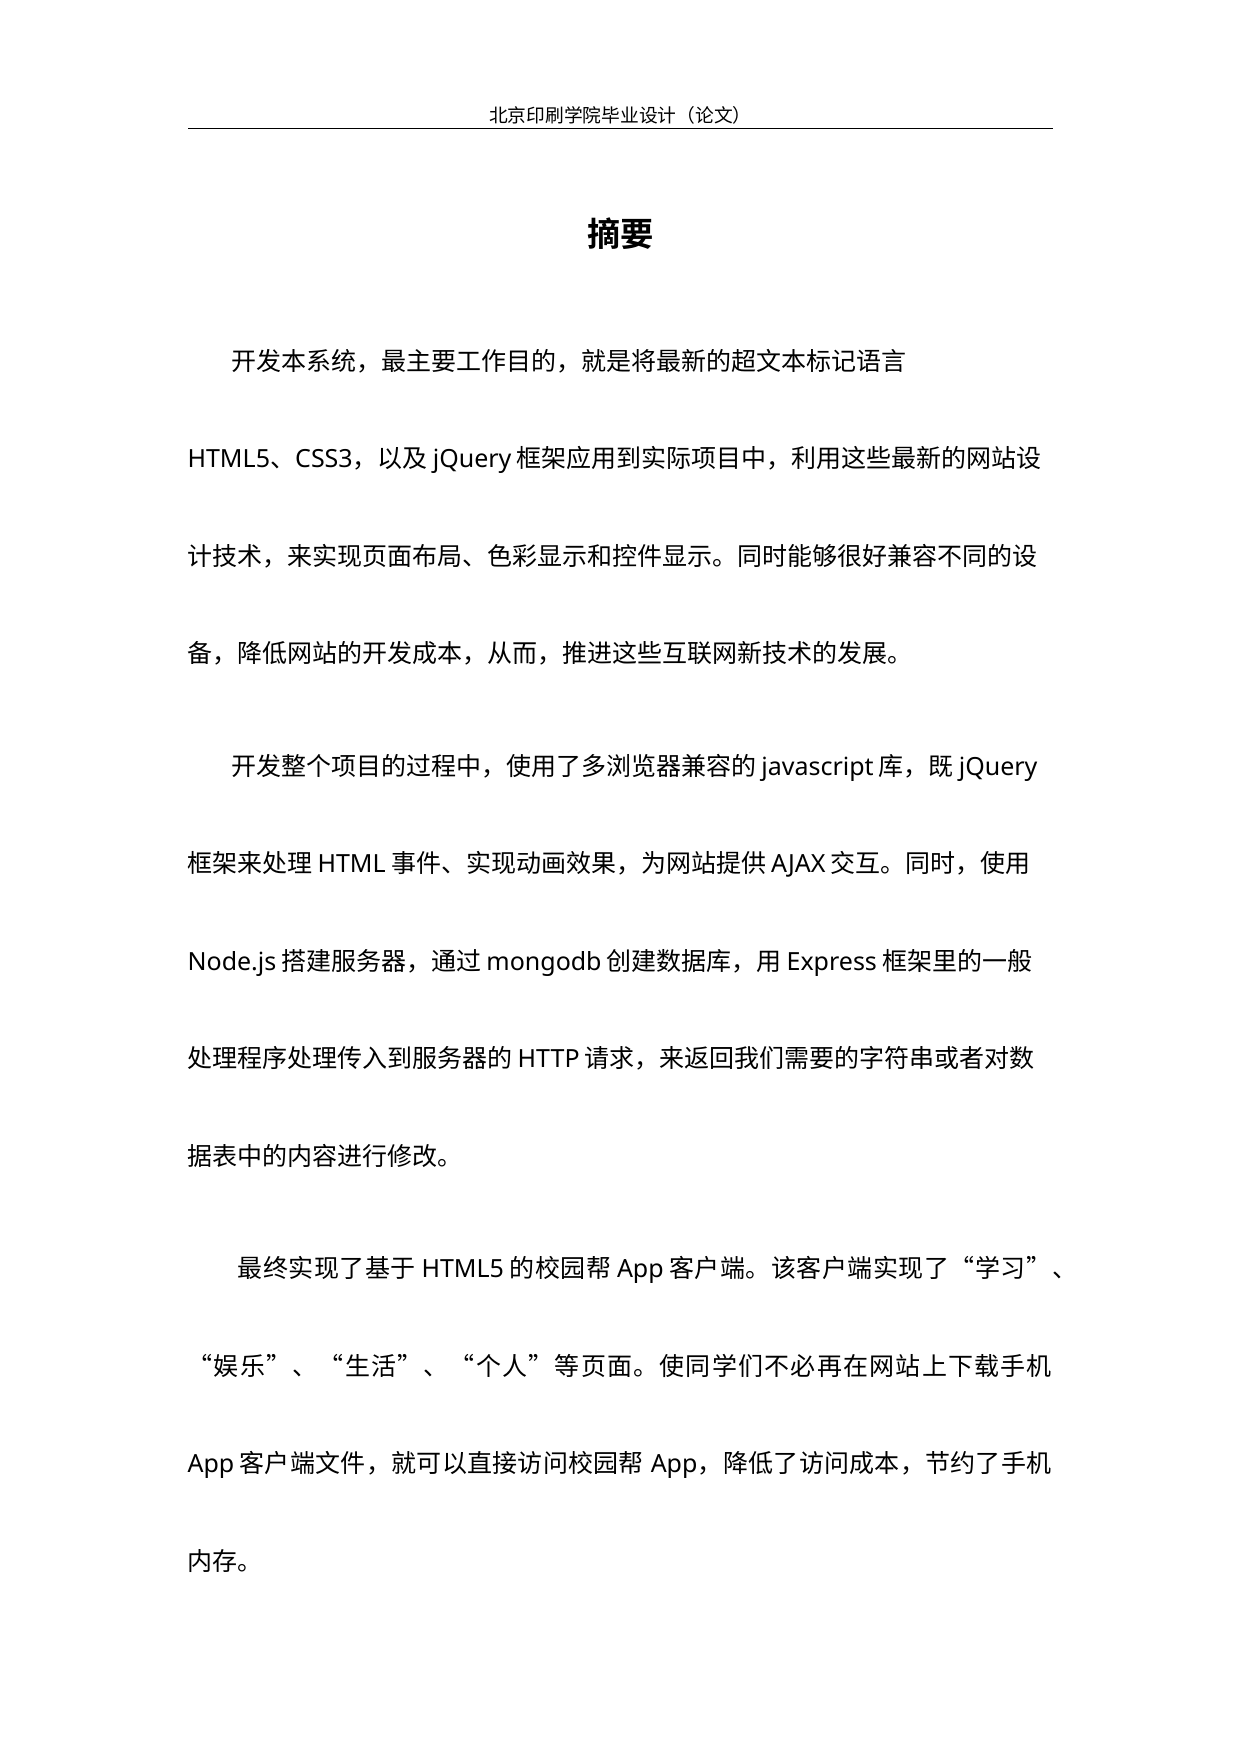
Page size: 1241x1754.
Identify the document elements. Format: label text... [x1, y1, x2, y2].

text 开发本系统，最主要工作目的，就是将最新的超文本标记语言HTML5、CSS3，以及jQuery框架应用到实际项目中，利用这些最新的网站设计技术，来实现页面布局、色彩显示和控件显示。同时能够很好兼容不同的设备，降低网站的开发成本，从而，推进这些互联网新技术的发展。 [187, 327, 1053, 684]
text 最终实现了基于HTML5的校园帮App客户端。该客户端实现了“学习”、“娱乐”、“生活”、“个人”等页面。使同学们不必再在网站上下载手机App客户端文件，就可以直接访问校园帮App，降低了访问成本，节约了手机内存。 [187, 1234, 1053, 1592]
text 开发整个项目的过程中，使用了多浏览器兼容的javascript库，既jQuery框架来处理HTML事件、实现动画效果，为网站提供AJAX交互。同时，使用Node.js搭建服务器，通过mongodb创建数据库，用Express框架里的一般处理程序处理传入到服务器的HTTP请求，来返回我们需要的字符串或者对数据表中的内容进行修改。 [187, 732, 1053, 1187]
text 摘要 [187, 199, 1053, 264]
